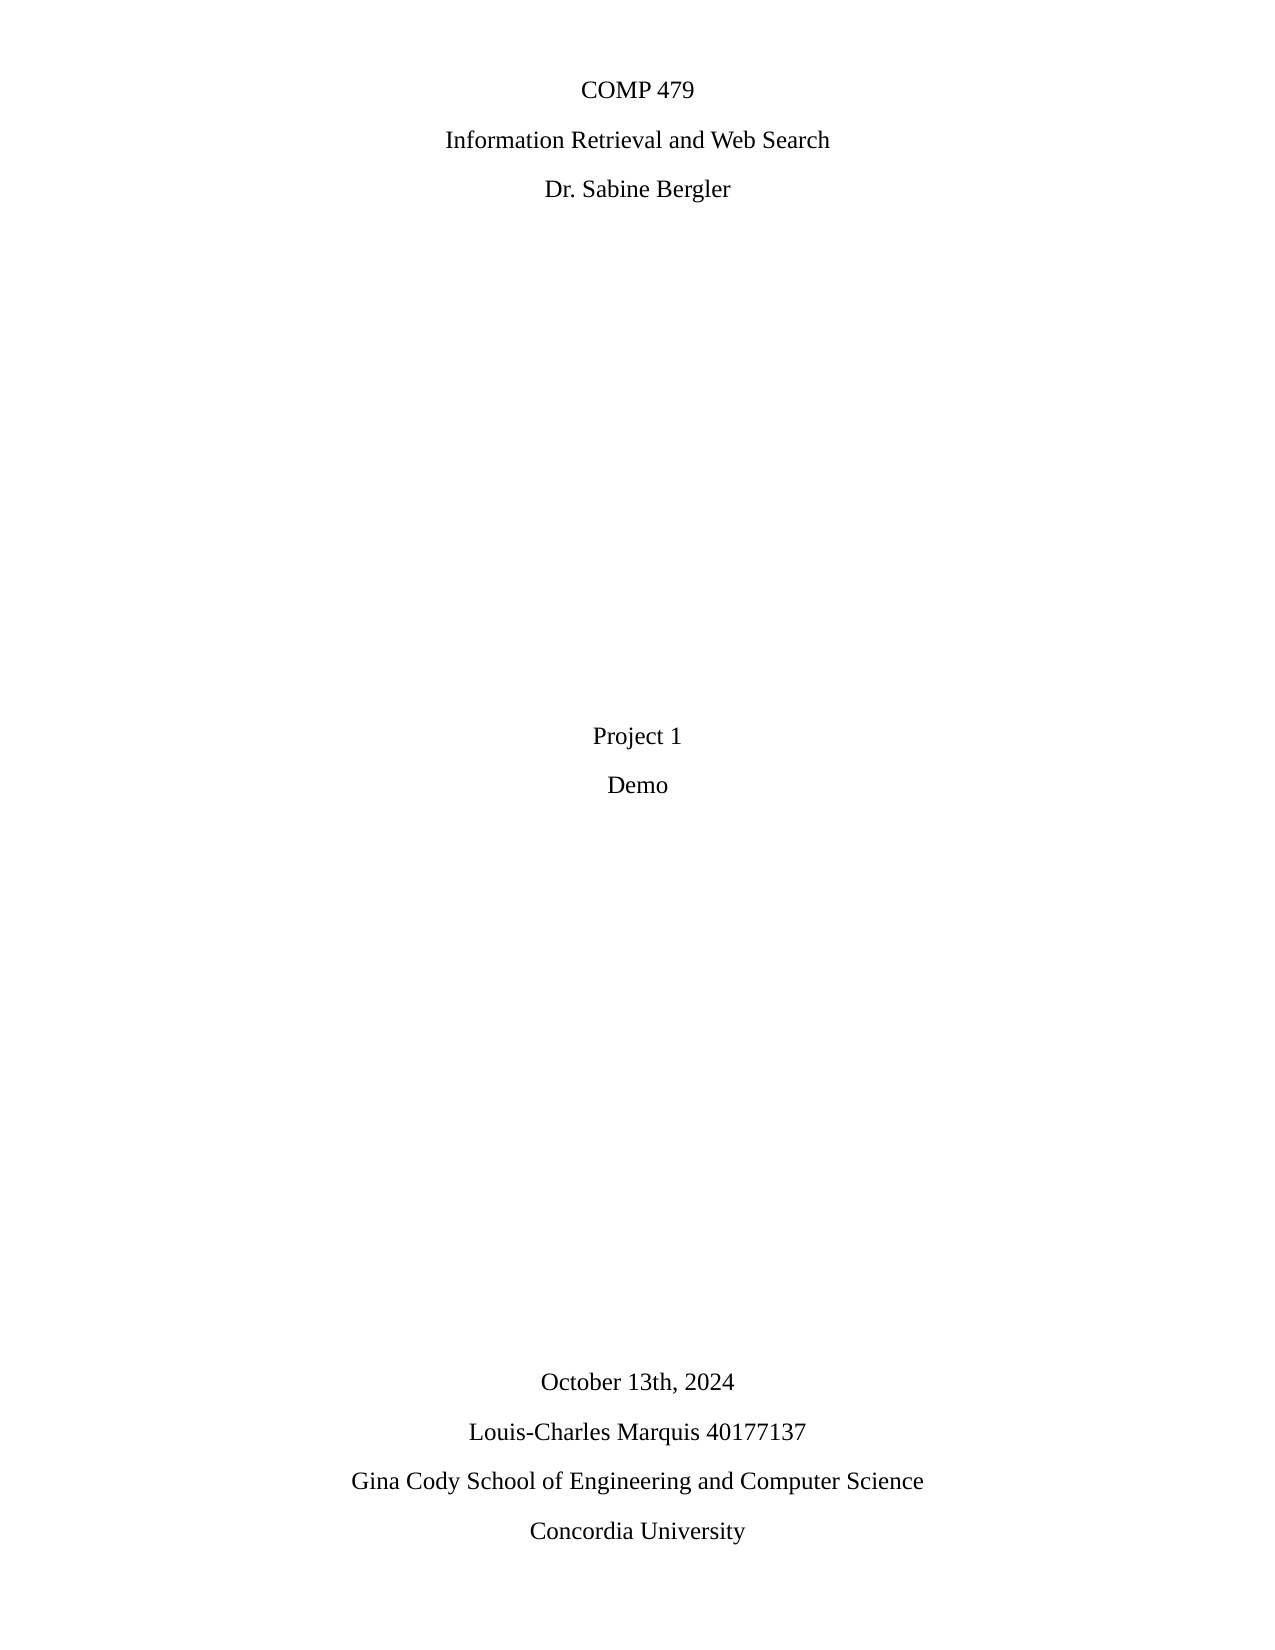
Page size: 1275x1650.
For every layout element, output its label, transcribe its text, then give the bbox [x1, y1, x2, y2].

text Dr. Sabine Bergler [75, 174, 1200, 203]
text Project 1 [75, 721, 1200, 750]
text Louis-Charles Marquis 40177137 [75, 1417, 1200, 1445]
text COMP 479 [75, 75, 1200, 104]
text Demo [75, 771, 1200, 799]
text Concordia University [75, 1516, 1200, 1545]
text Information Retrieval and Web Search [75, 125, 1200, 153]
text October 13th, 2024 [75, 1367, 1200, 1396]
text Gina Cody School of Engineering and Computer Science [75, 1466, 1200, 1495]
